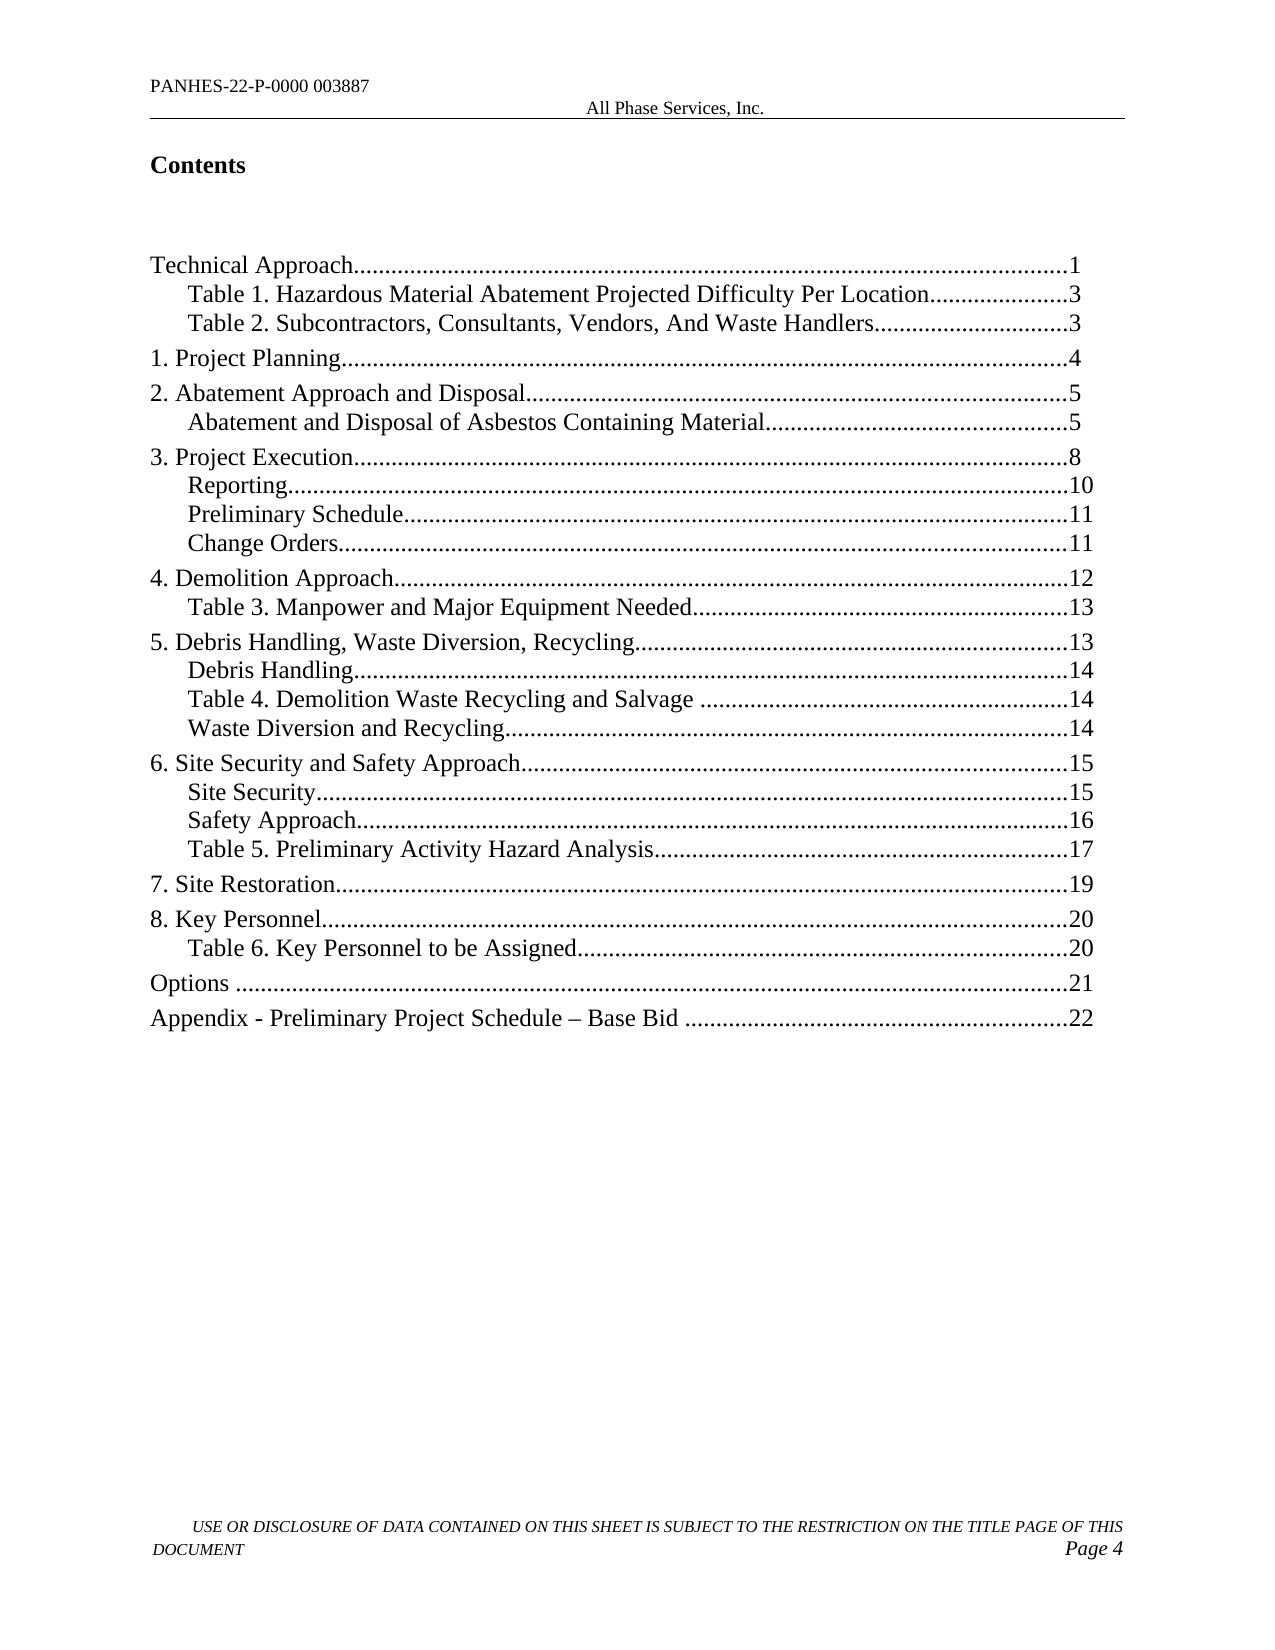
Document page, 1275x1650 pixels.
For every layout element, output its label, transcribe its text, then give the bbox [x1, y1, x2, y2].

text 6. Site Security and Safety Approach 15 [150, 748, 1125, 777]
text Abatement and Disposal of Asbestos Containing Material 5 [187, 407, 1125, 436]
text Table 3. Manpower and Major Equipment Needed 13 [187, 592, 1125, 621]
text Table 6. Key Personnel to be Assigned 20 [187, 933, 1125, 962]
text Change Orders 11 [187, 528, 1125, 557]
text Preliminary Schedule 11 [187, 499, 1125, 528]
text 1. Project Planning 4 [150, 343, 1125, 372]
text Safety Approach 16 [187, 806, 1125, 834]
text 3. Project Execution 8 [150, 442, 1125, 471]
text 8. Key Personnel 20 [150, 904, 1125, 933]
text Reporting 10 [187, 471, 1125, 499]
text Table 2. Subcontractors, Consultants, Vendors, And Waste Handlers 3 [187, 308, 1125, 337]
text Table 1. Hazardous Material Abatement Projected Difficulty Per Location 3 [187, 279, 1125, 308]
text 7. Site Restoration 19 [150, 869, 1125, 898]
text Contents [150, 150, 1125, 179]
text Options 21 [150, 968, 1125, 997]
text 2. Abatement Approach and Disposal 5 [150, 378, 1125, 407]
text 4. Demolition Approach 12 [150, 563, 1125, 592]
text Waste Diversion and Recycling 14 [187, 713, 1125, 742]
text Debris Handling 14 [187, 656, 1125, 684]
text Table 5. Preliminary Activity Hazard Analysis 17 [187, 834, 1125, 863]
text Technical Approach 1 [150, 251, 1125, 279]
text Table 4. Demolition Waste Recycling and Salvage 14 [187, 684, 1125, 713]
text Site Security 15 [187, 777, 1125, 806]
text 5. Debris Handling, Waste Diversion, Recycling 13 [150, 627, 1125, 656]
text Appendix - Preliminary Project Schedule – Base Bid 22 [150, 1003, 1125, 1032]
